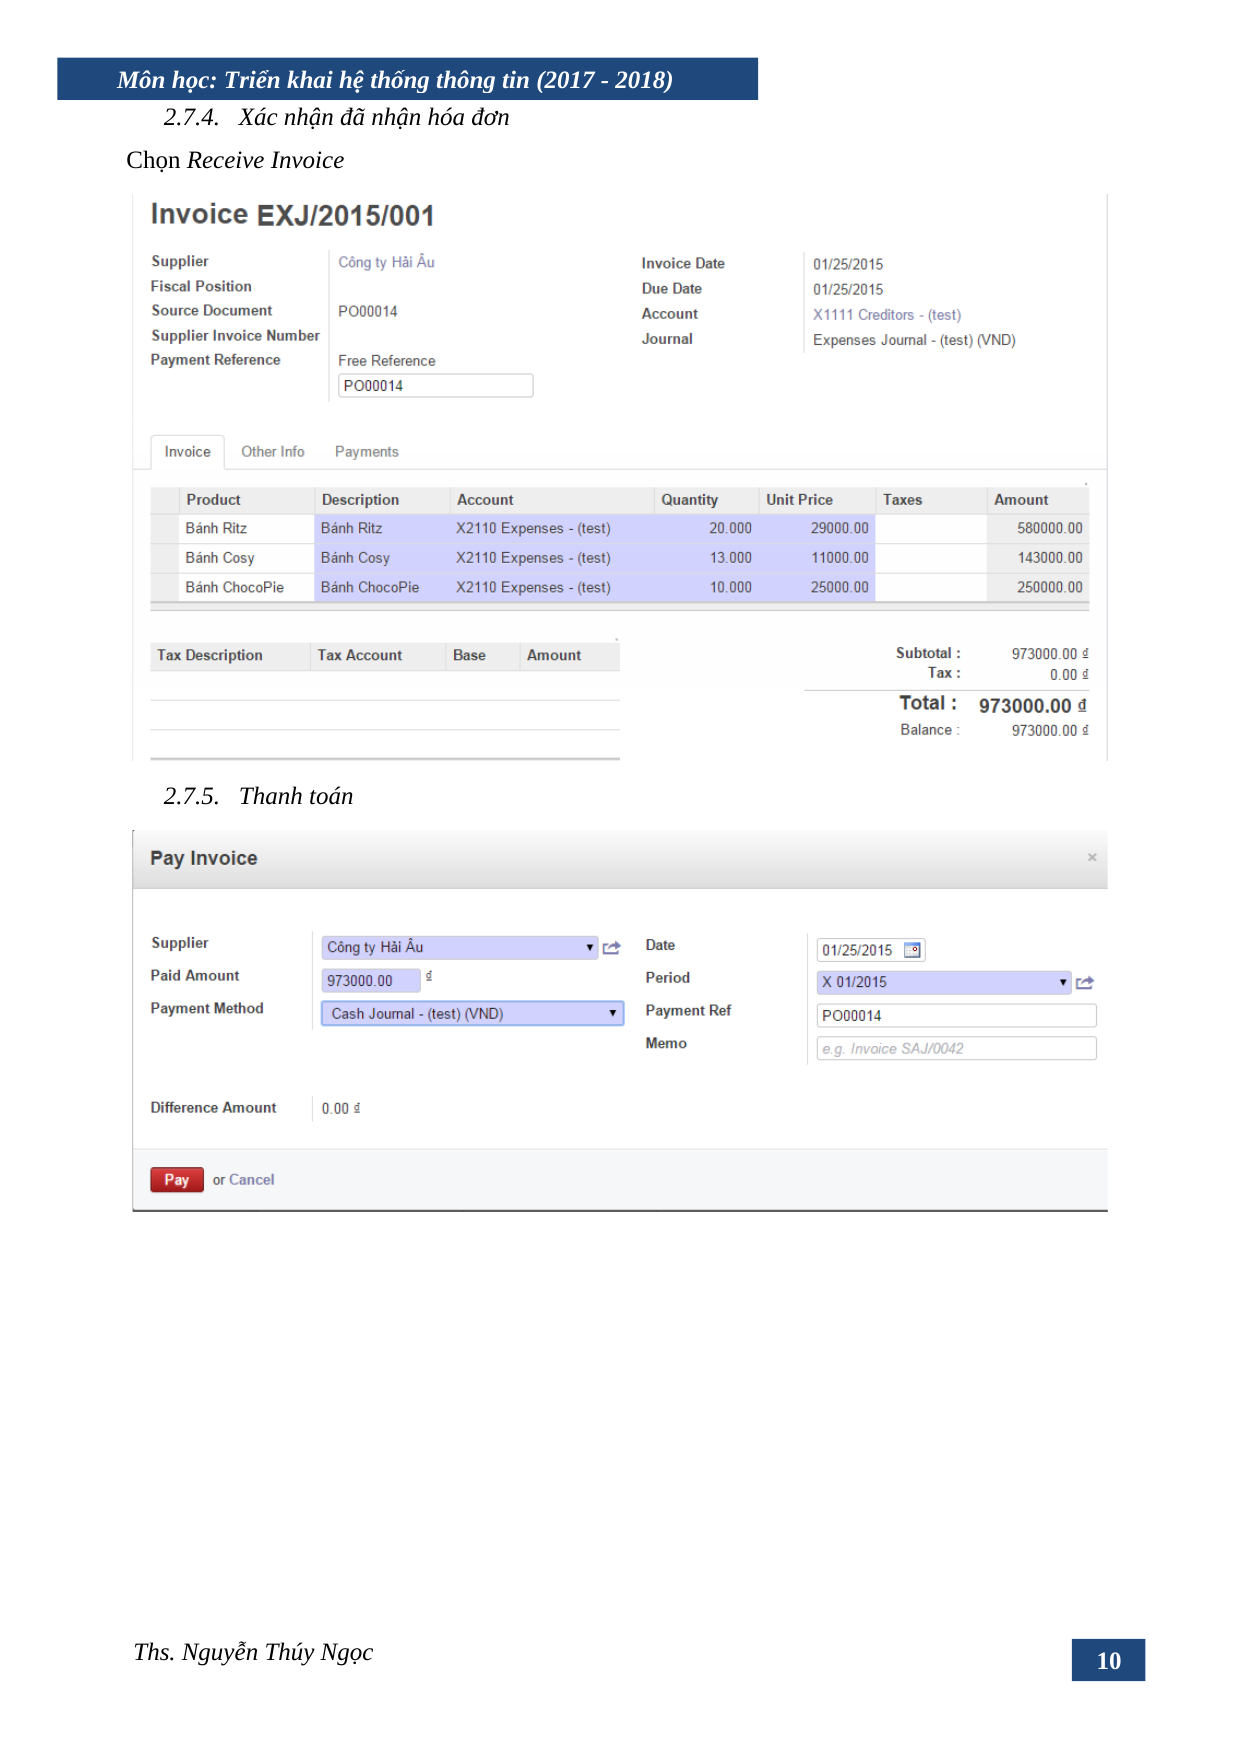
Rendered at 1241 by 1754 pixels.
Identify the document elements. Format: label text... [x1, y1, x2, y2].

list Chọn Receive Invoice [126, 145, 1152, 174]
picture [132, 830, 1108, 1212]
subtitle Thanh toán [164, 781, 1152, 810]
picture [132, 194, 1108, 761]
subtitle Xác nhận đã nhận hóa đơn [164, 102, 1152, 131]
